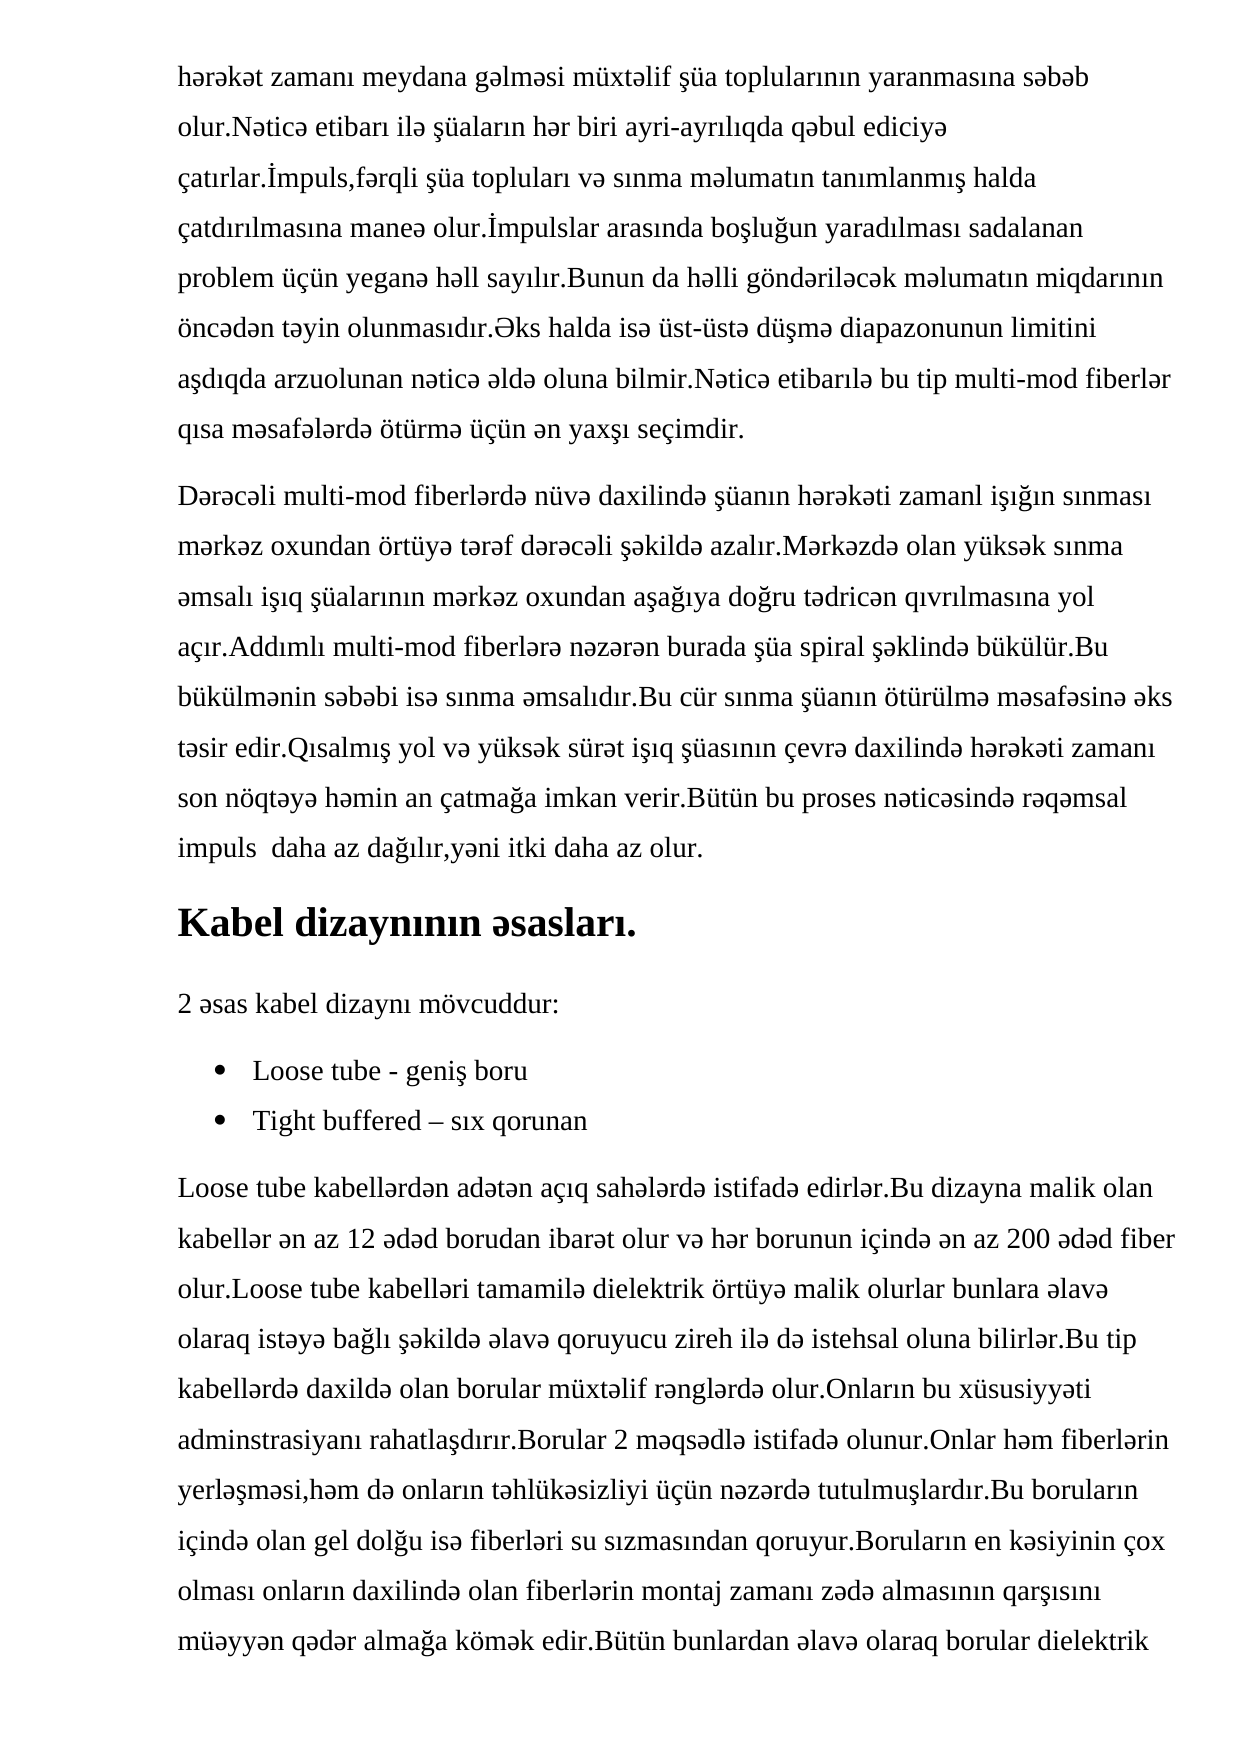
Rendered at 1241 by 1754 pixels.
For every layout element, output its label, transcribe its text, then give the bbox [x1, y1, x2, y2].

text Kabel dizaynının əsasları. [177, 897, 1181, 945]
list Loose tube - geniş boru [215, 1053, 1181, 1087]
list Tight buffered – sıx qorunan [215, 1103, 1181, 1137]
text 2 əsas kabel dizaynı mövcuddur: [177, 986, 1181, 1019]
text Dərəcəli multi-mod fiberlərdə nüvə daxilində şüanın hərəkəti zamanl işığın sınması mərkəz oxundan örtüyə tərəf dərəcəli şəkildə azalır.Mərkəzdə olan yüksək sınma əmsalı işıq şüalarının mərkəz oxundan aşağıya doğru tədricən qıvrılmasına yol açır.Addımlı multi-mod fiberlərə nəzərən burada şüa spiral şəklində bükülür.Bu bükülmənin səbəbi isə sınma əmsalıdır.Bu cür sınma şüanın ötürülmə məsafəsinə əks təsir edir.Qısalmış yol və yüksək sürət işıq şüasının çevrə daxilində hərəkəti zamanı son nöqtəyə həmin an çatmağa imkan verir.Bütün bu proses nəticəsində rəqəmsal impuls daha az dağılır,yəni itki daha az olur. [177, 478, 1181, 864]
